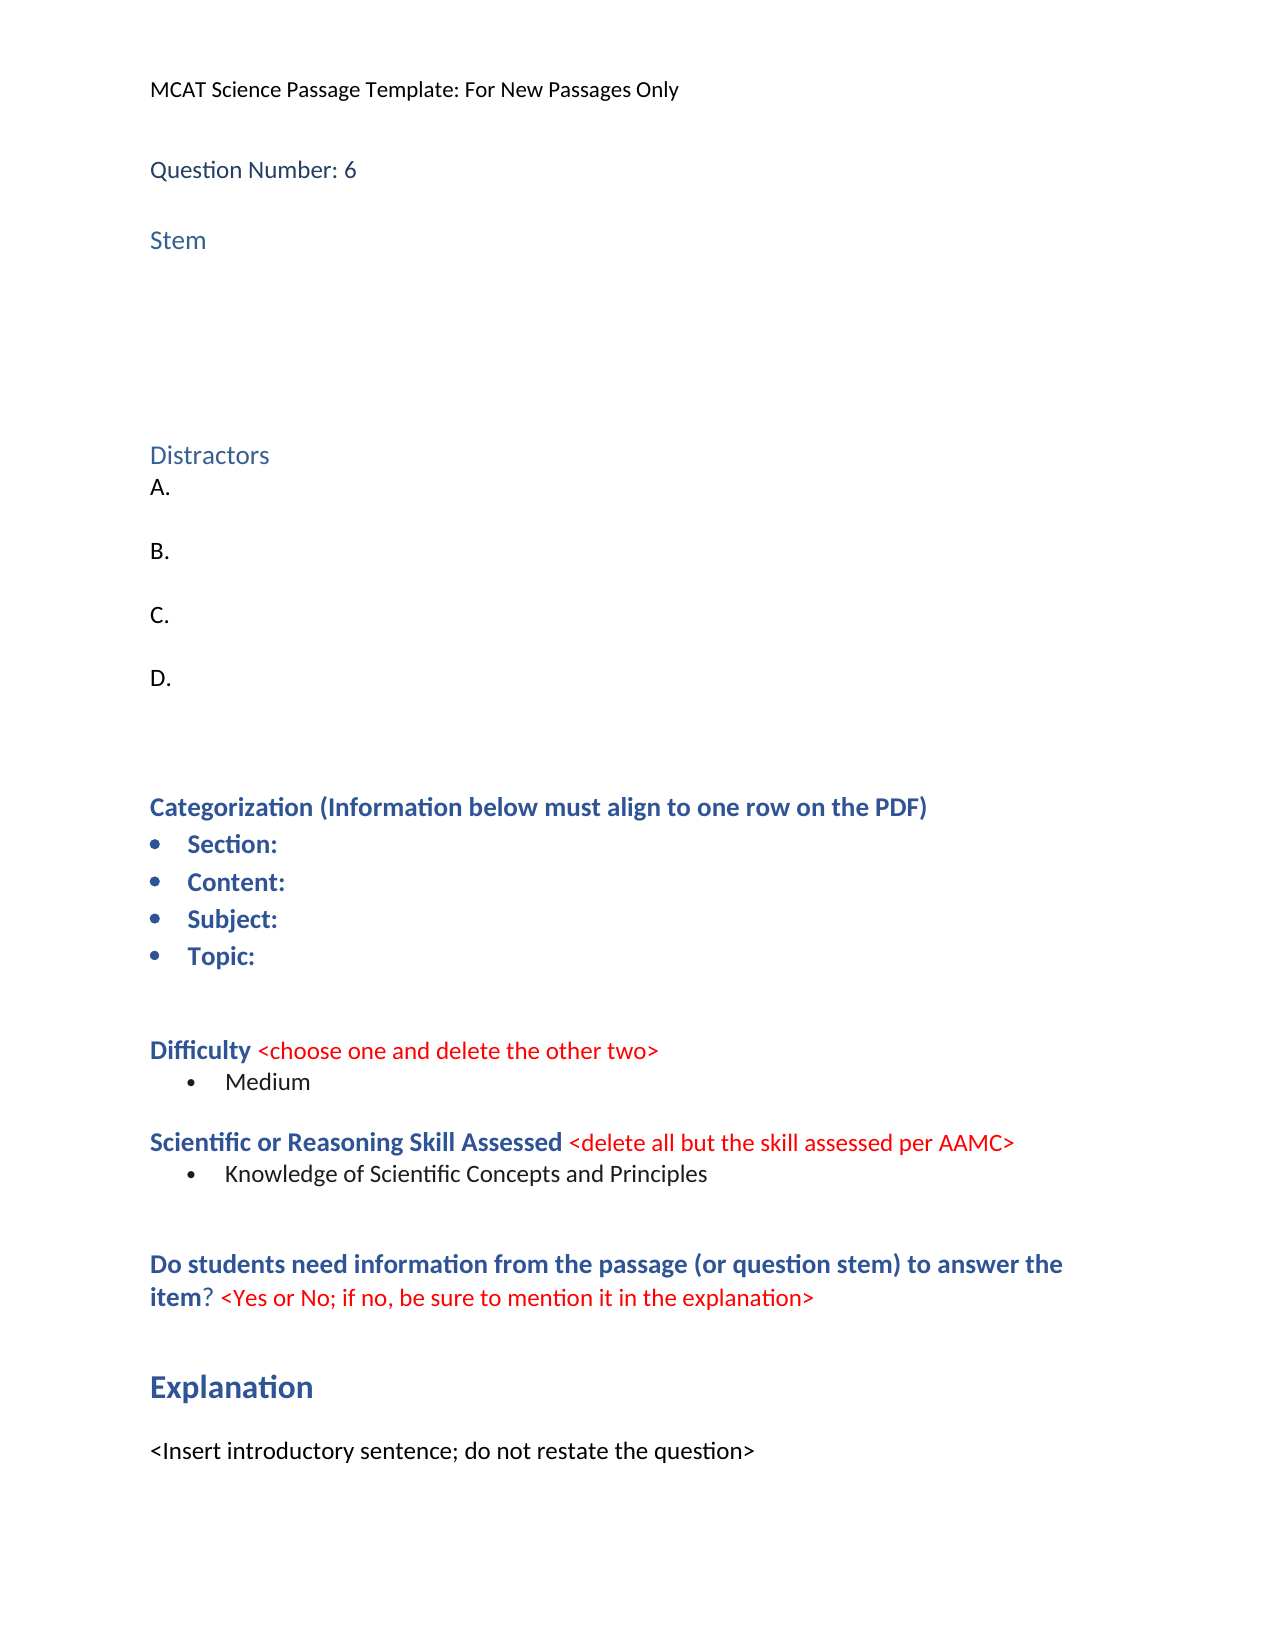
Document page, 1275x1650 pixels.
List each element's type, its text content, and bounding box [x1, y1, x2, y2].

subtitle Section: [150, 827, 1125, 861]
subtitle Topic: [150, 939, 1125, 972]
text Scientific or Reasoning Skill Assessed <delete all but the skill assessed per AAMC> [150, 1125, 1125, 1158]
text Do students need information from the passage (or question stem) to answer the item? <Yes or No; if no, be sure to mention it in the explanation> [150, 1247, 1125, 1313]
subtitle Subject: [150, 902, 1125, 935]
subtitle Categorization (Information below must align to one row on the PDF) [150, 790, 1125, 823]
text Distractors [150, 438, 1125, 471]
text A. [150, 471, 1125, 502]
text D. [150, 663, 1125, 693]
list Knowledge of Scientific Concepts and Principles [187, 1158, 1125, 1188]
text C. [150, 599, 1125, 629]
text <Insert introductory sentence; do not restate the question> [150, 1435, 1125, 1466]
text B. [150, 535, 1125, 565]
subtitle Explanation [150, 1367, 1125, 1407]
text Difficulty <choose one and delete the other two> [150, 1033, 1125, 1066]
list Medium [187, 1066, 1125, 1097]
subtitle Content: [150, 865, 1125, 898]
text Question Number: 6 [150, 154, 1125, 185]
text Stem [150, 223, 1125, 257]
